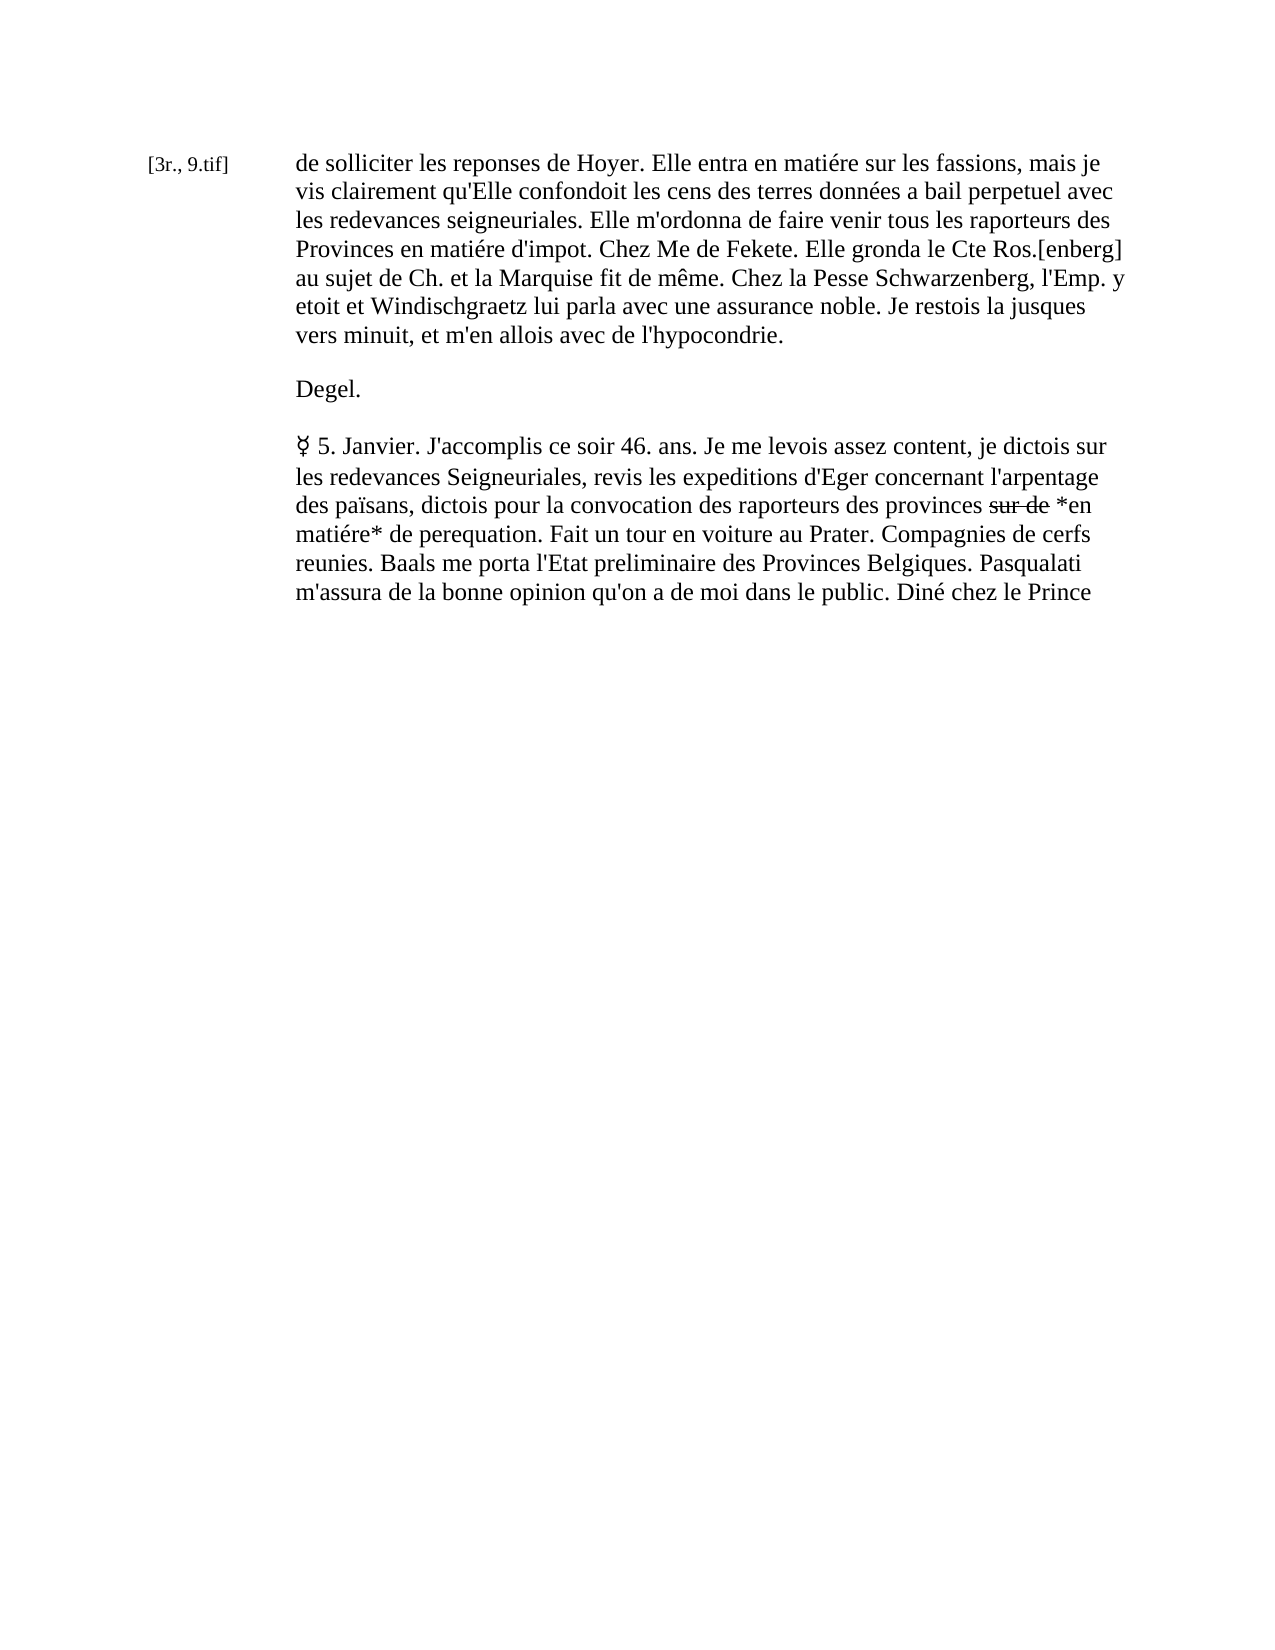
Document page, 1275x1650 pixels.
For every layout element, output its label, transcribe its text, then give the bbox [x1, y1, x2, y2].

text ☿ 5. Janvier. J'accomplis ce soir 46. ans. Je me levois assez content, je dictois sur les redevances Seigneuriales, revis les expeditions d'Eger concernant l'arpentage des païsans, dictois pour la convocation des raporteurs des provinces sur de *en matiére* de perequation. Fait un tour en voiture au Prater. Compagnies de cerfs reunies. Baals me porta l'Etat preliminaire des Provinces Belgiques. Pasqualati m'assura de la bonne opinion qu'on a de moi dans le public. Diné chez le Prince [295, 428, 1127, 605]
text Degel. [295, 374, 1127, 403]
text [3r., 9.tif] de solliciter les reponses de Hoyer. Elle entra en matiére sur les fassions, mais je vis clairement qu'Elle confondoit les cens des terres données a bail perpetuel avec les redevances seigneuriales. Elle m'ordonna de faire venir tous les raporteurs des Provinces en matiére d'impot. Chez Me de Fekete. Elle gronda le Cte Ros.[enberg] au sujet de Ch. et la Marquise fit de même. Chez la Pesse Schwarzenberg, l'Emp. y etoit et Windischgraetz lui parla avec une assurance noble. Je restois la jusques vers minuit, et m'en allois avec de l'hypocondrie. [148, 148, 1127, 349]
